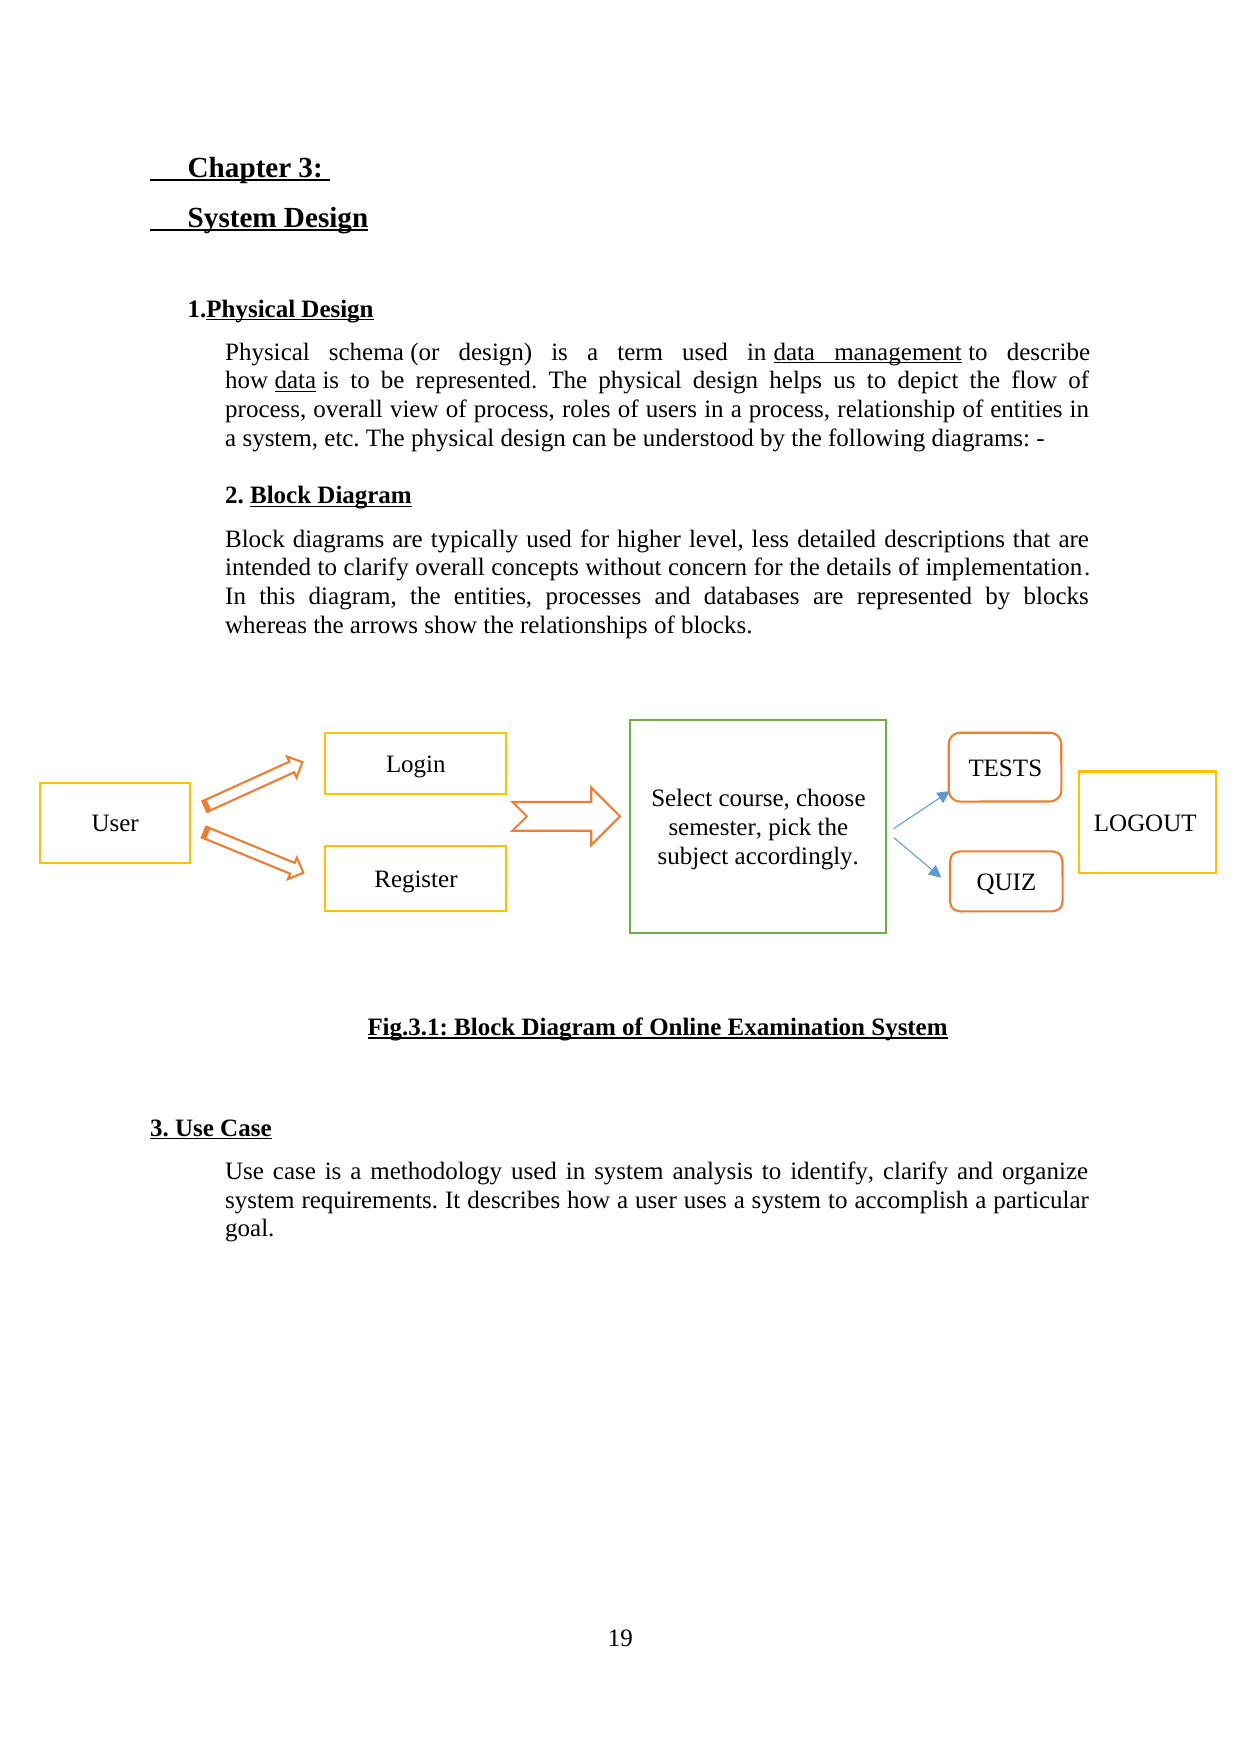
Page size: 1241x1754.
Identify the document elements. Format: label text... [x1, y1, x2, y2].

text 3. Use Case [150, 1113, 1090, 1142]
list Physical schema (or design) is a term used in data management to describe how data is to be represented. The physical design helps us to depict the flow of process, overall view of process, roles of users in a process, relationship of entities in a system, etc. The physical design can be understood by the following diagrams: - [225, 366, 1090, 452]
list Use case is a methodology used in system analysis to identify, clarify and organize system requirements. It describes how a user uses a system to accomplish a particular goal. [225, 1156, 1090, 1242]
list 2. Block Diagram [150, 481, 1090, 509]
list Block diagrams are typically used for higher level, less detailed descriptions that are intended to clarify overall concepts without concern for the details of implementation. In this diagram, the entities, processes and databases are represented by blocks whereas the arrows show the relationships of blocks. [225, 581, 1090, 639]
list Chapter 3: [150, 150, 1090, 183]
text Fig.3.1: Block Diagram of Online Examination System [225, 1012, 1090, 1041]
text 1.Physical Design [150, 294, 1090, 322]
list System Design [150, 200, 1090, 234]
